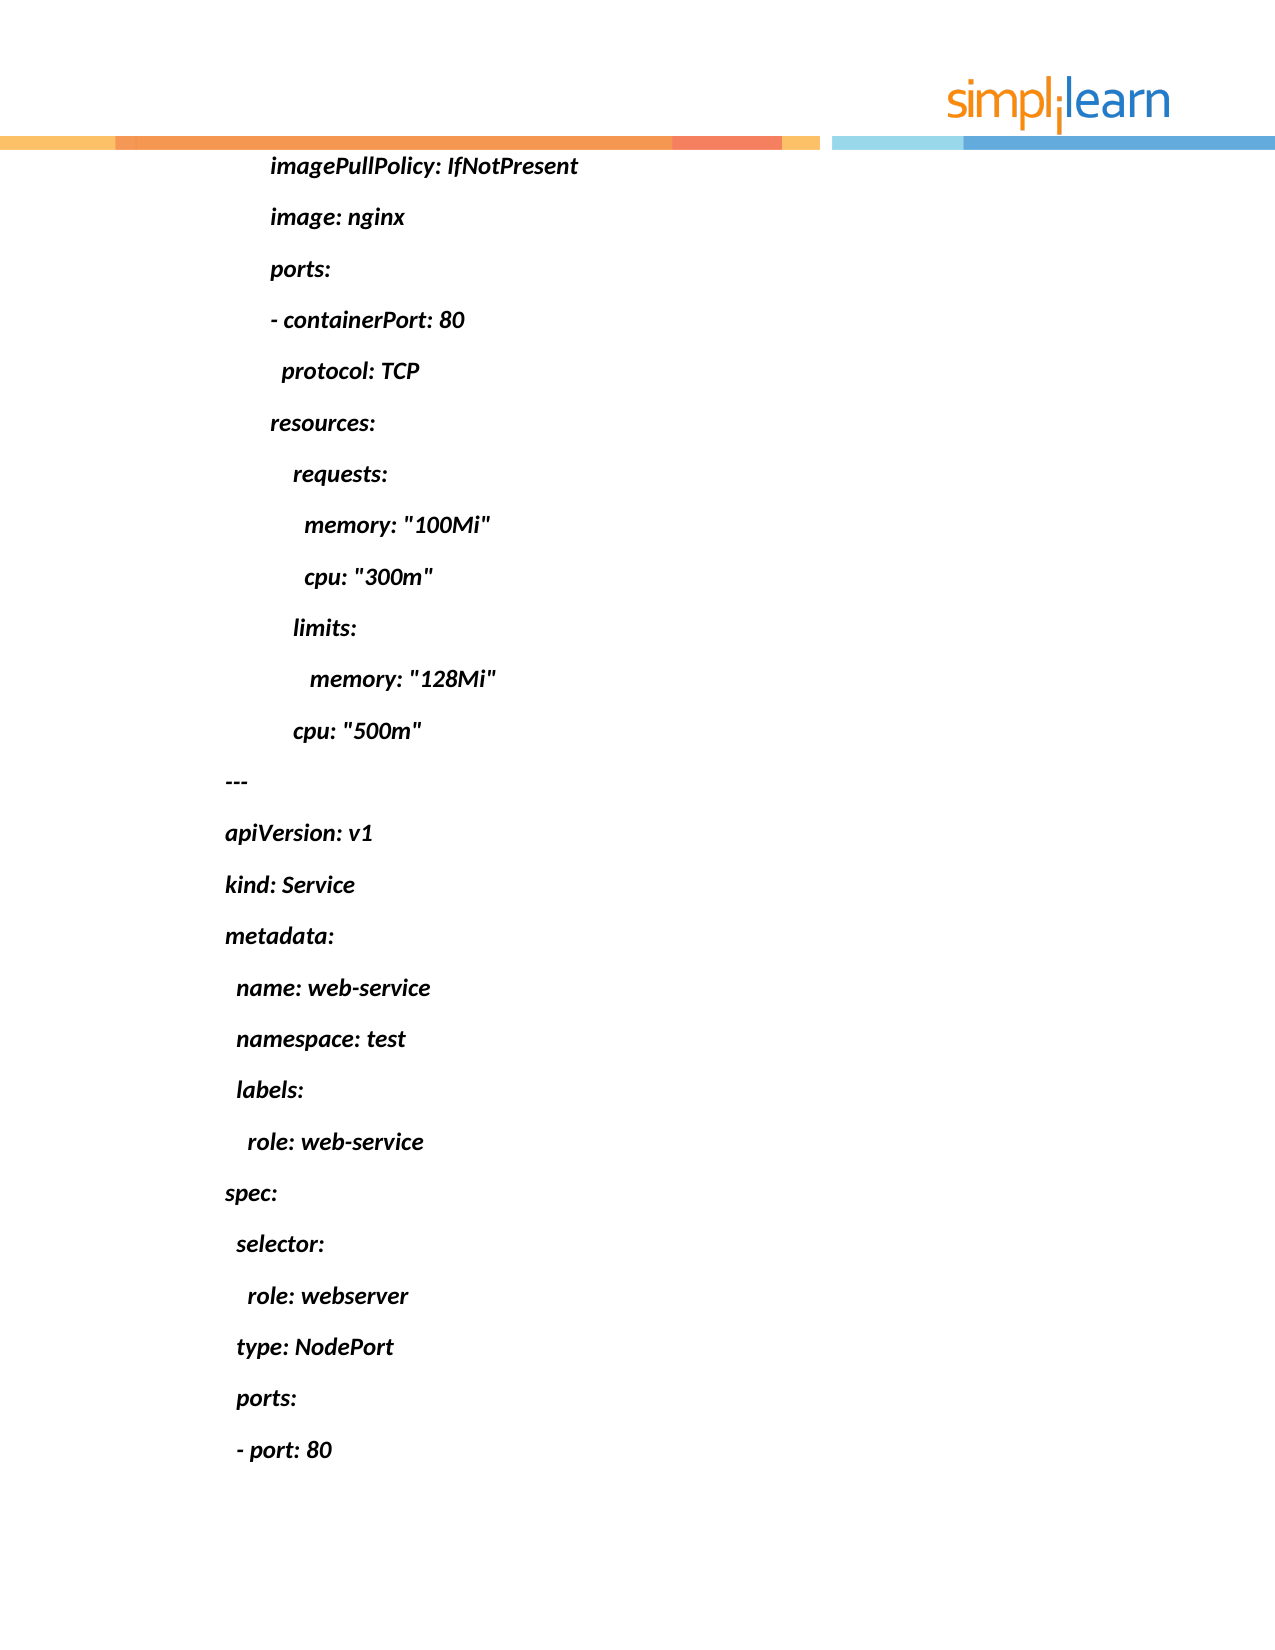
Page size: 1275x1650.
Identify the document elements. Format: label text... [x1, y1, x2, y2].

text kind: Service [225, 869, 1125, 899]
text role: web-service [225, 1126, 1125, 1156]
text memory: "128Mi" [225, 663, 1125, 694]
text cpu: "300m" [225, 561, 1125, 591]
text --- [225, 766, 1125, 797]
text memory: "100Mi" [225, 509, 1125, 540]
text spec: [225, 1177, 1125, 1208]
text limits: [225, 612, 1125, 643]
text name: web-service [225, 972, 1125, 1002]
text protocol: TCP [225, 355, 1125, 386]
text requests: [225, 458, 1125, 489]
text labels: [225, 1074, 1125, 1105]
text image: nginx [225, 201, 1125, 232]
text metadata: [225, 920, 1125, 951]
text imagePullPolicy: IfNotPresent [225, 150, 1125, 181]
picture [0, 76, 1275, 150]
text - port: 80 [225, 1434, 1125, 1464]
text role: webserver [225, 1280, 1125, 1310]
text ports: [225, 253, 1125, 283]
text resources: [225, 407, 1125, 437]
text ports: [225, 1382, 1125, 1413]
text type: NodePort [225, 1331, 1125, 1362]
text namespace: test [225, 1023, 1125, 1053]
text apiVersion: v1 [225, 818, 1125, 848]
text - containerPort: 80 [225, 304, 1125, 334]
text cpu: "500m" [225, 715, 1125, 745]
text selector: [225, 1228, 1125, 1259]
